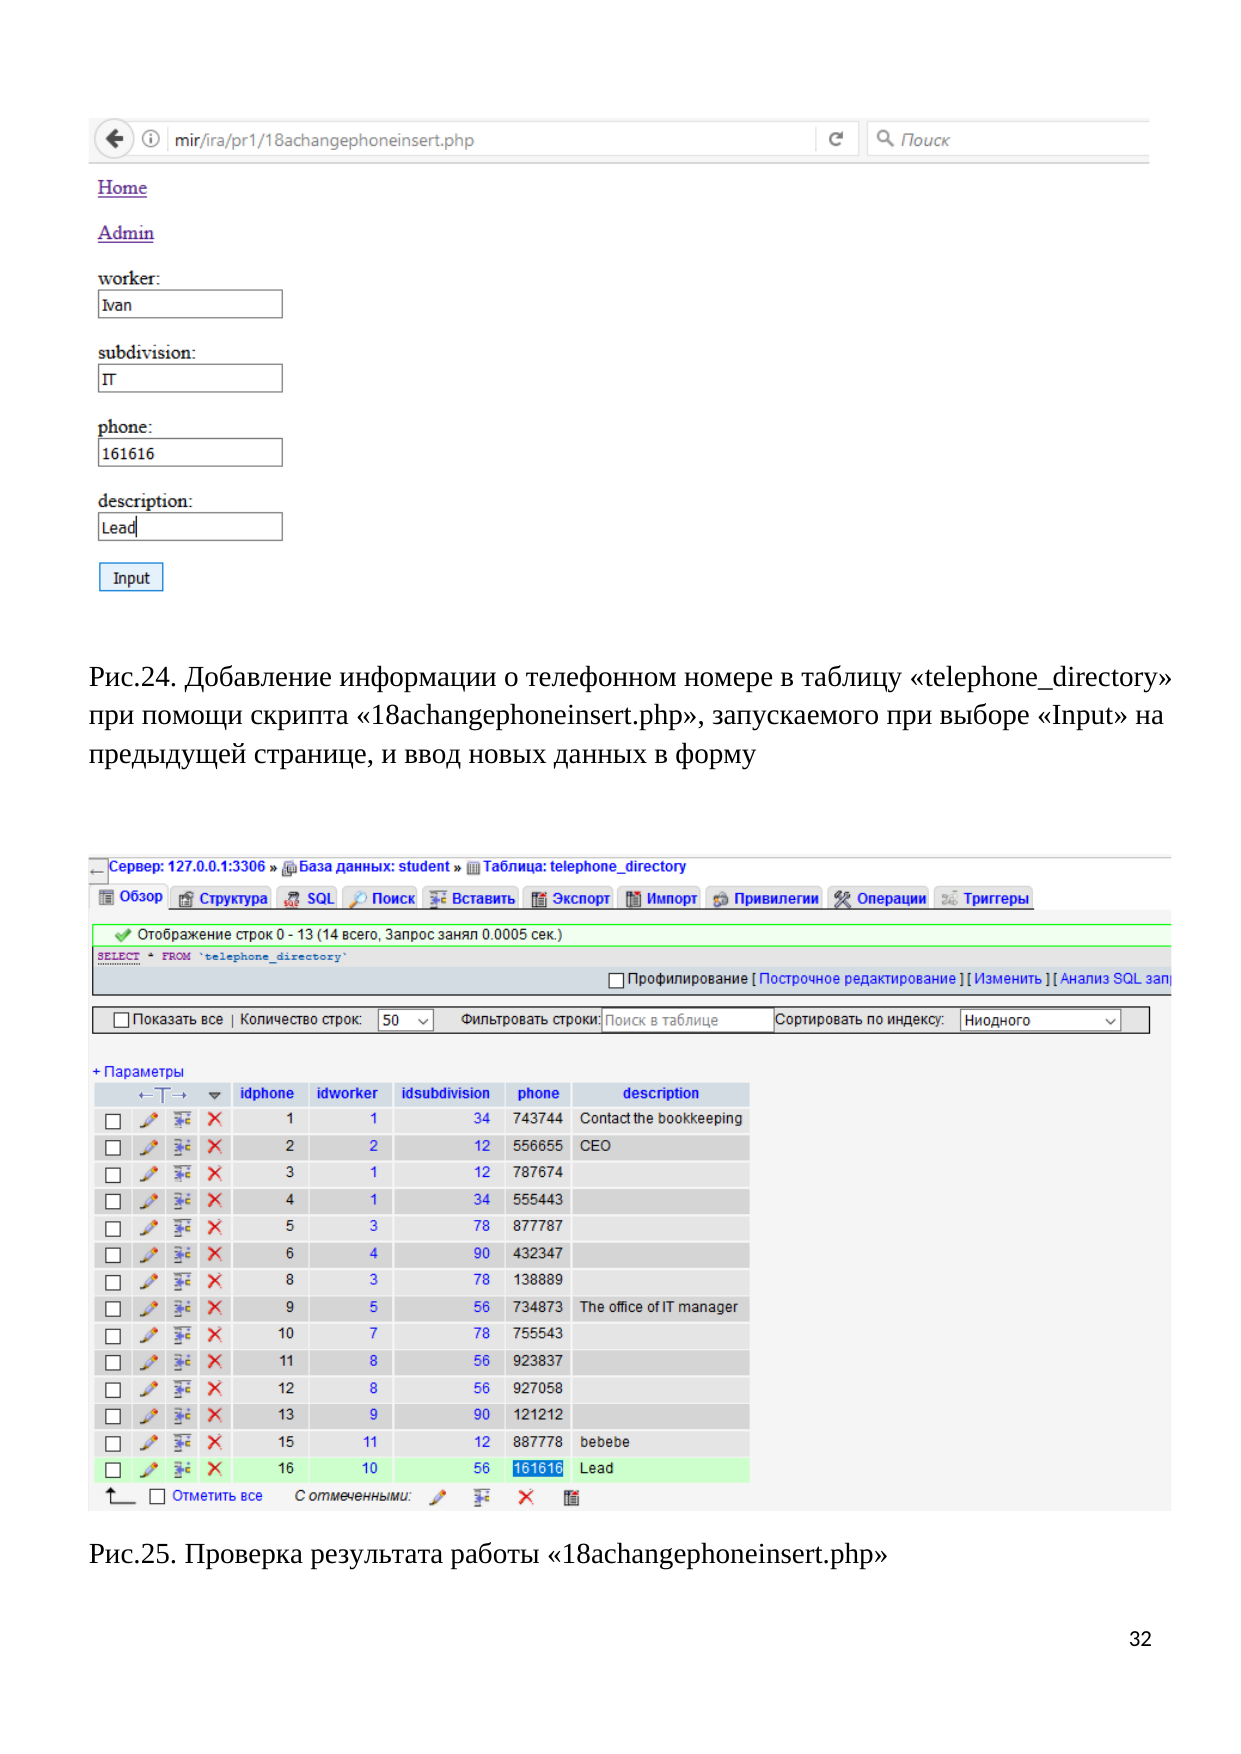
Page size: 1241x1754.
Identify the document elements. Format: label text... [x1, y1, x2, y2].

picture [88, 118, 1150, 634]
text Рис.24. Добавление информации о телефонном номере в таблицу «telephone_directory» при помощи скрипта «18achangephoneinsert.php», запускаемого при выборе «Input» на предыдущей странице, и ввод новых данных в форму [88, 659, 1181, 769]
text Рис.25. Проверка результата работы «18achangephoneinsert.php» [88, 1536, 1181, 1569]
picture [88, 854, 1172, 1511]
